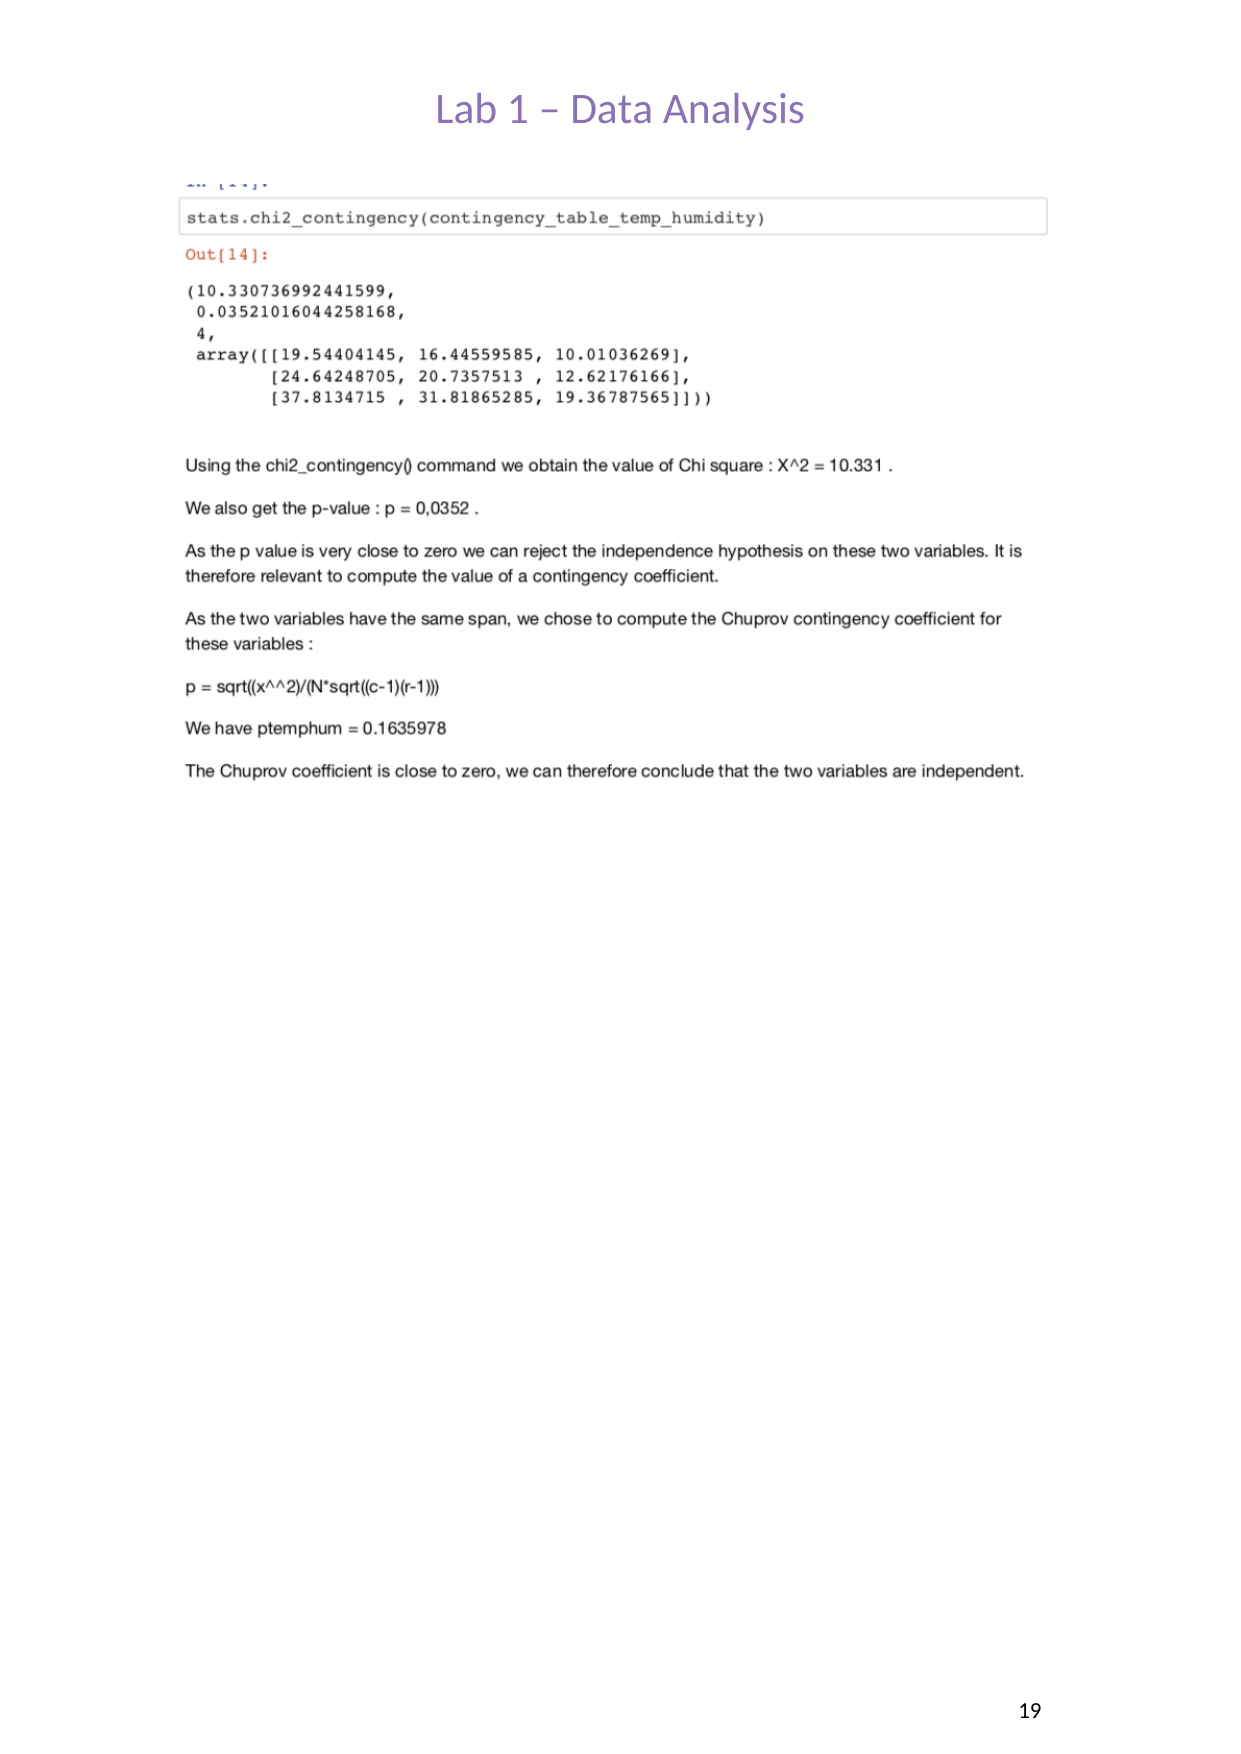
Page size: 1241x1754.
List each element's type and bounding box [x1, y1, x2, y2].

picture [147, 184, 1050, 812]
